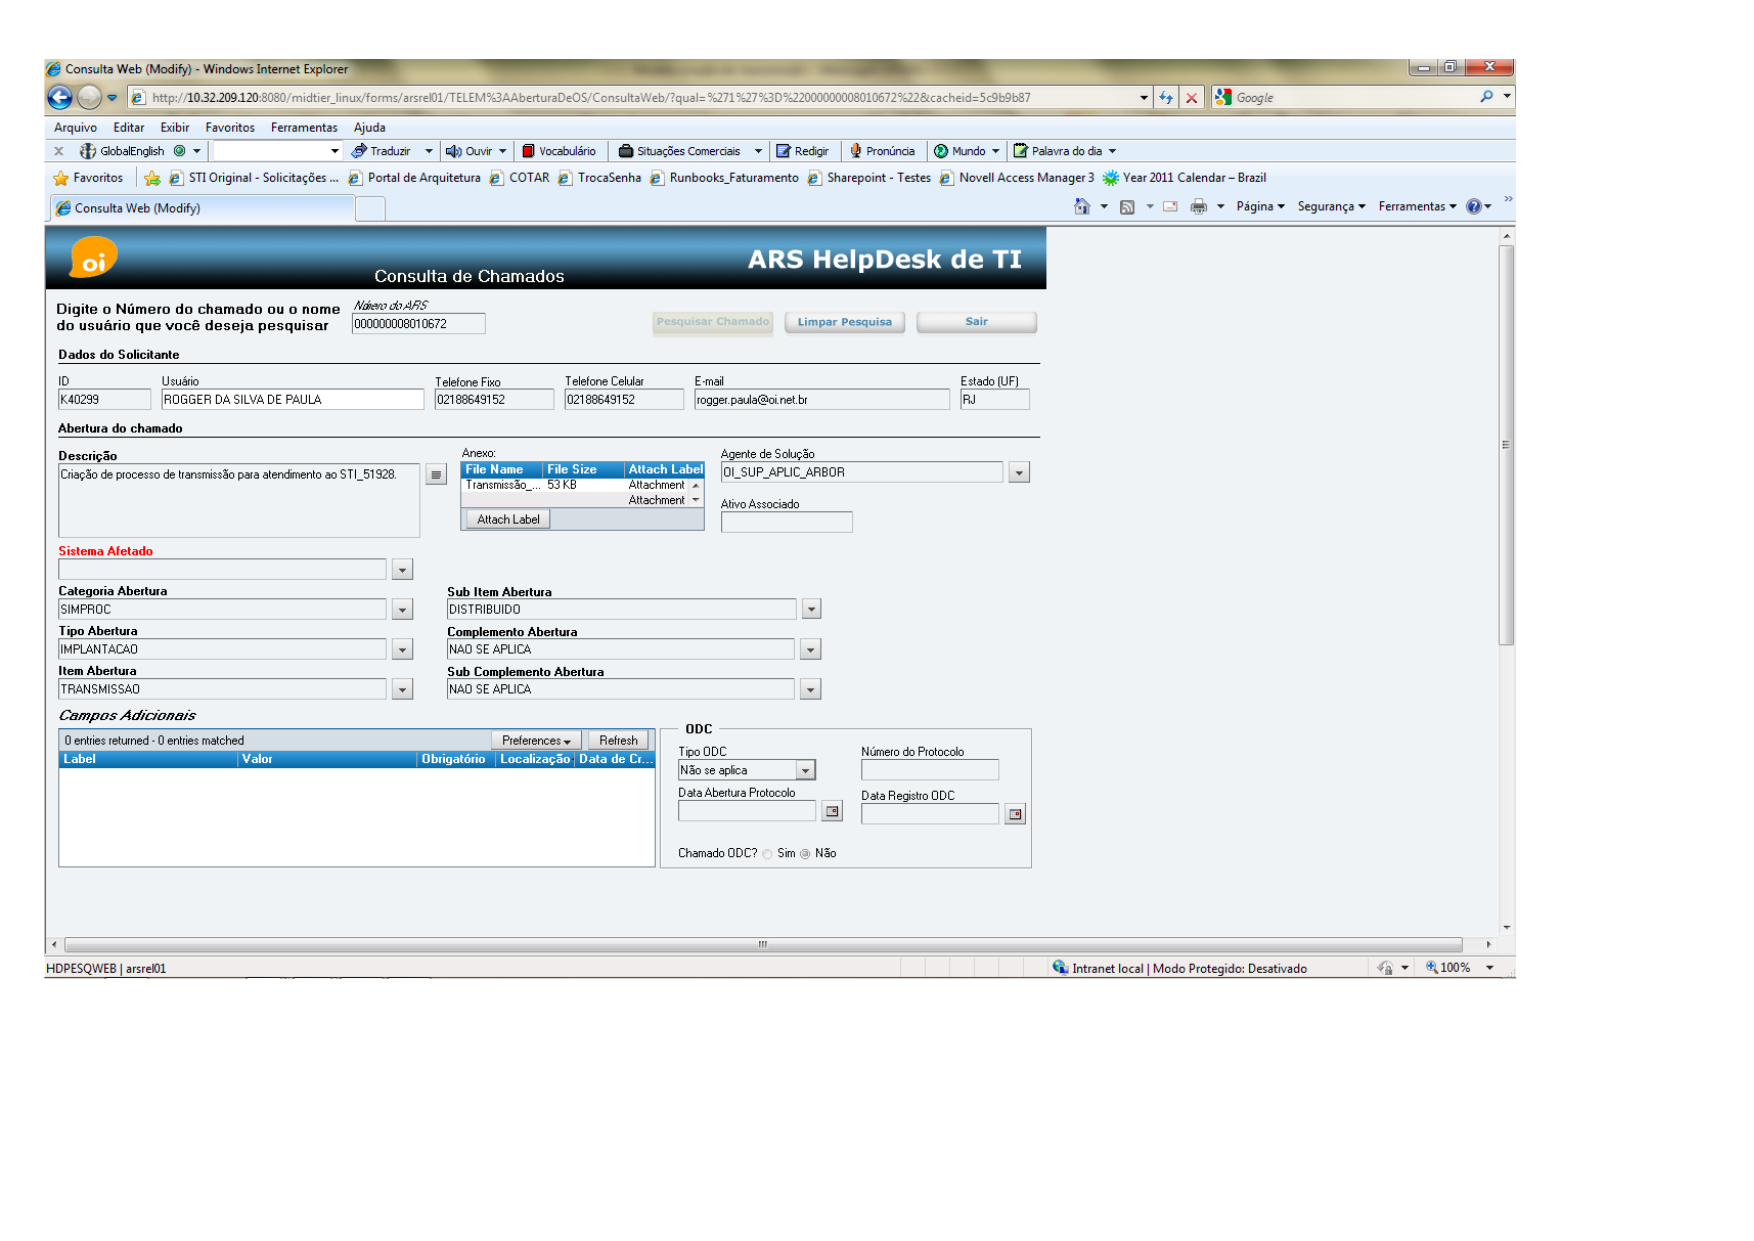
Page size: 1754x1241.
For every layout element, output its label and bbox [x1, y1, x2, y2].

picture [44, 59, 1517, 979]
